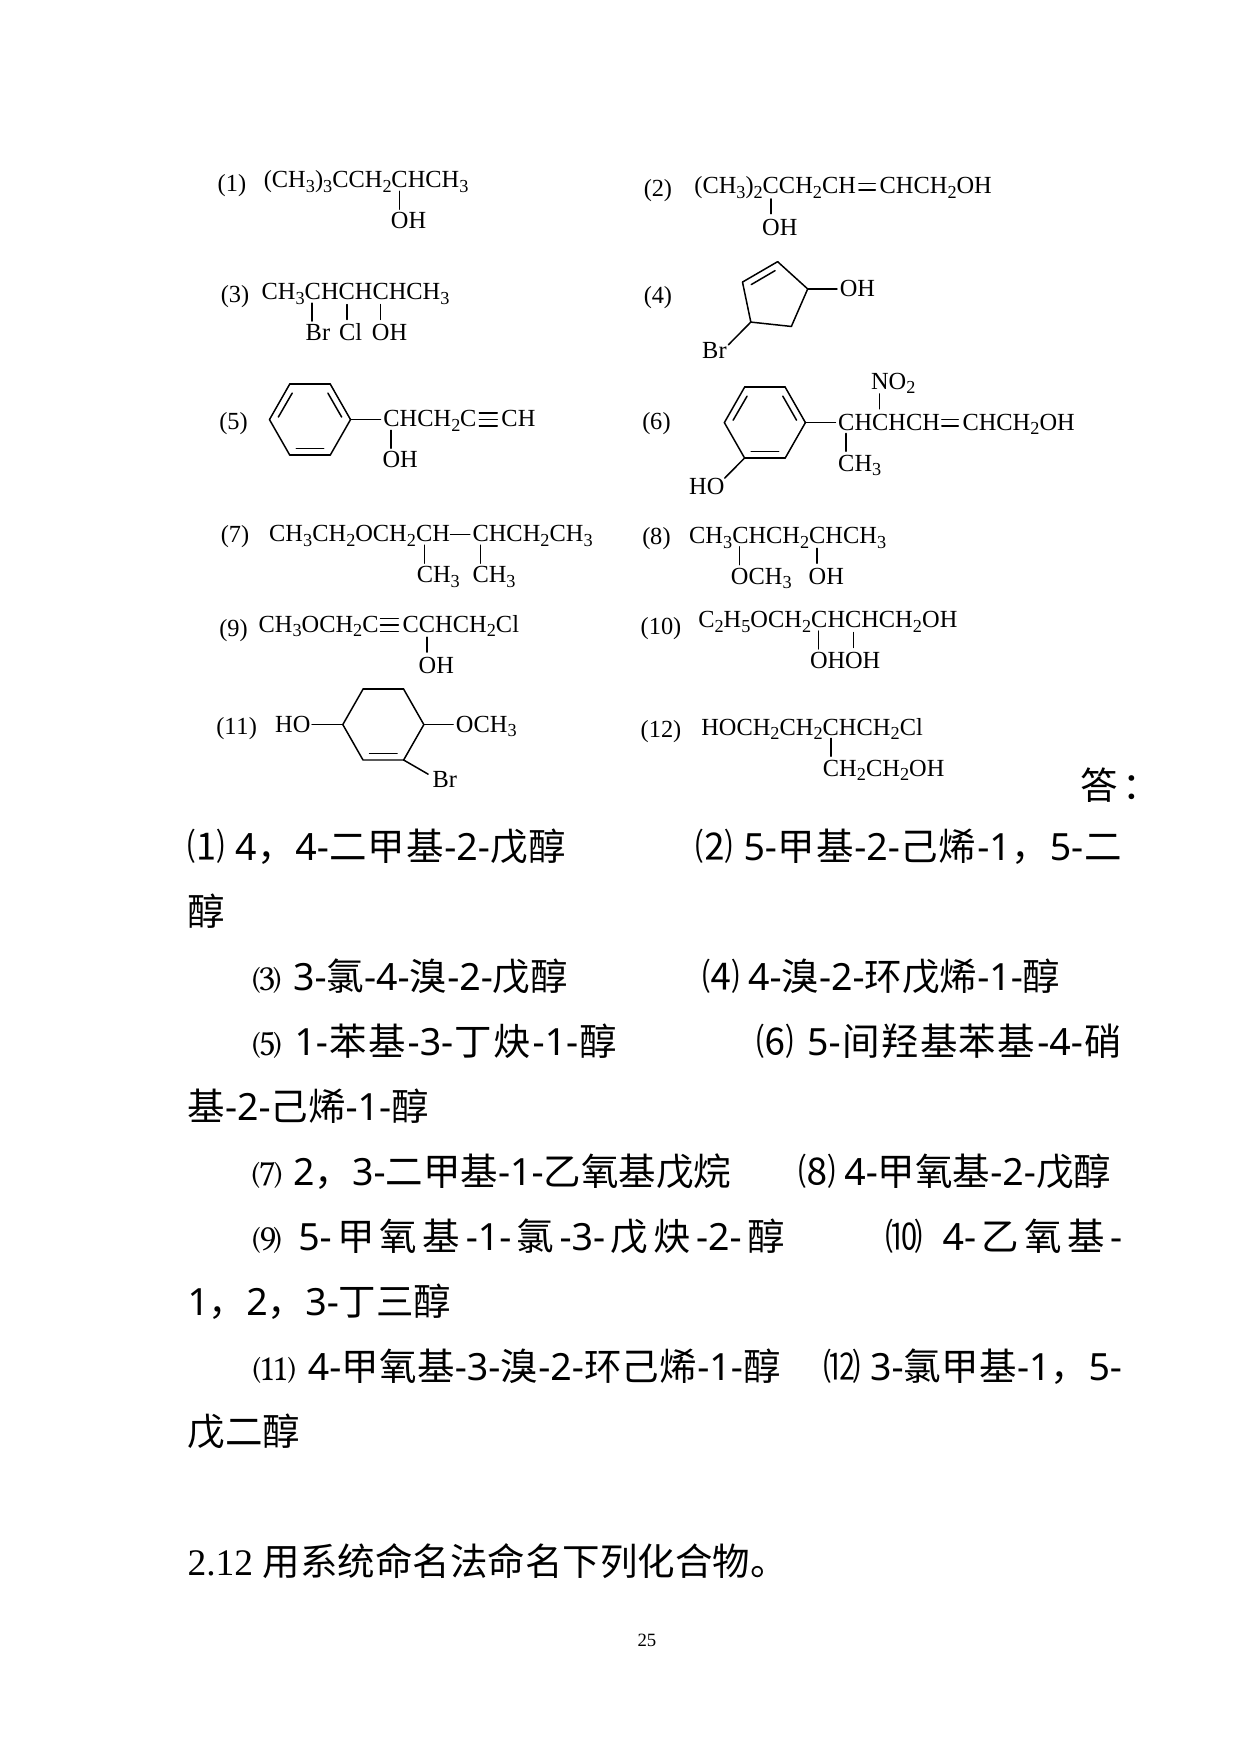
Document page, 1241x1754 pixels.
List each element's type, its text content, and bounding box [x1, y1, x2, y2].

text ⑼ 5-甲氧基-1-氯-3-戊炔-2-醇 ⑽ 4-乙氧基-1，2，3-丁三醇 [187, 1202, 1122, 1332]
text 答：⑴ 4，4-二甲基-2-戊醇 ⑵ 5-甲基-2-己烯-1，5-二醇 [187, 162, 1122, 942]
text 2.12 用系统命名法命名下列化合物。 [187, 1527, 1106, 1592]
text ⑶ 3-氯-4-溴-2-戊醇 ⑷ 4-溴-2-环戊烯-1-醇 [187, 942, 1122, 1007]
text ⑸ 1-苯基-3-丁炔-1-醇 ⑹ 5-间羟基苯基-4-硝基-2-己烯-1-醇 [187, 1007, 1122, 1137]
text ⑾ 4-甲氧基-3-溴-2-环己烯-1-醇 ⑿ 3-氯甲基-1，5-戊二醇 [187, 1332, 1122, 1462]
text ⑺ 2，3-二甲基-1-乙氧基戊烷 ⑻ 4-甲氧基-2-戊醇 [187, 1137, 1122, 1202]
